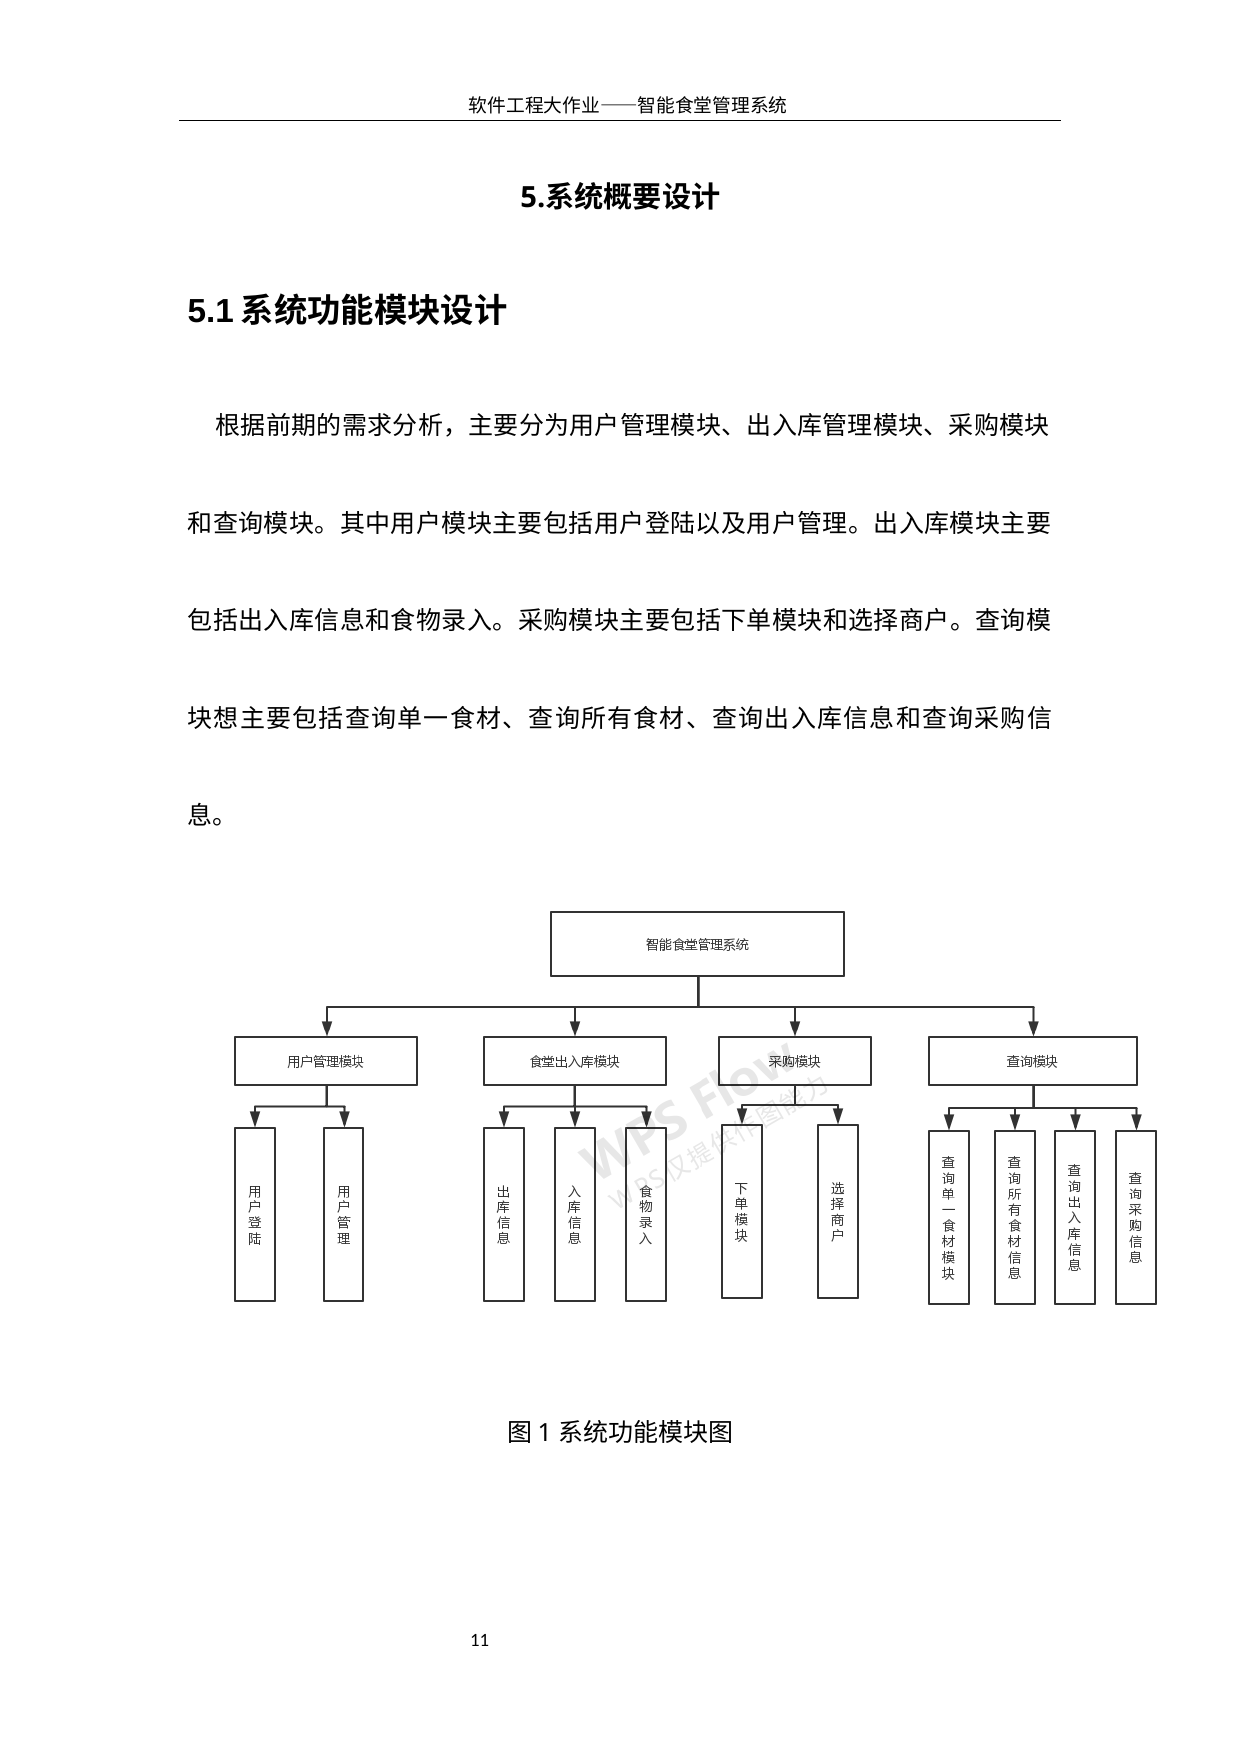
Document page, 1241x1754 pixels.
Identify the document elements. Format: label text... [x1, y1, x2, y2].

subtitle 5.1系统功能模块设计 [187, 275, 1053, 340]
picture [187, 864, 1217, 1365]
list 图1 系统功能模块图 [187, 1398, 1053, 1463]
list 根据前期的需求分析，主要分为用户管理模块、出入库管理模块、采购模块和查询模块。其中用户模块主要包括用户登陆以及用户管理。出入库模块主要包括出入库信息和食物录入。采购模块主要包括下单模块和选择商户。查询模块想主要包括查询单一食材、查询所有食材、查询出入库信息和查询采购信息。 [187, 391, 1053, 846]
text 5.系统概要设计 [187, 162, 1053, 227]
